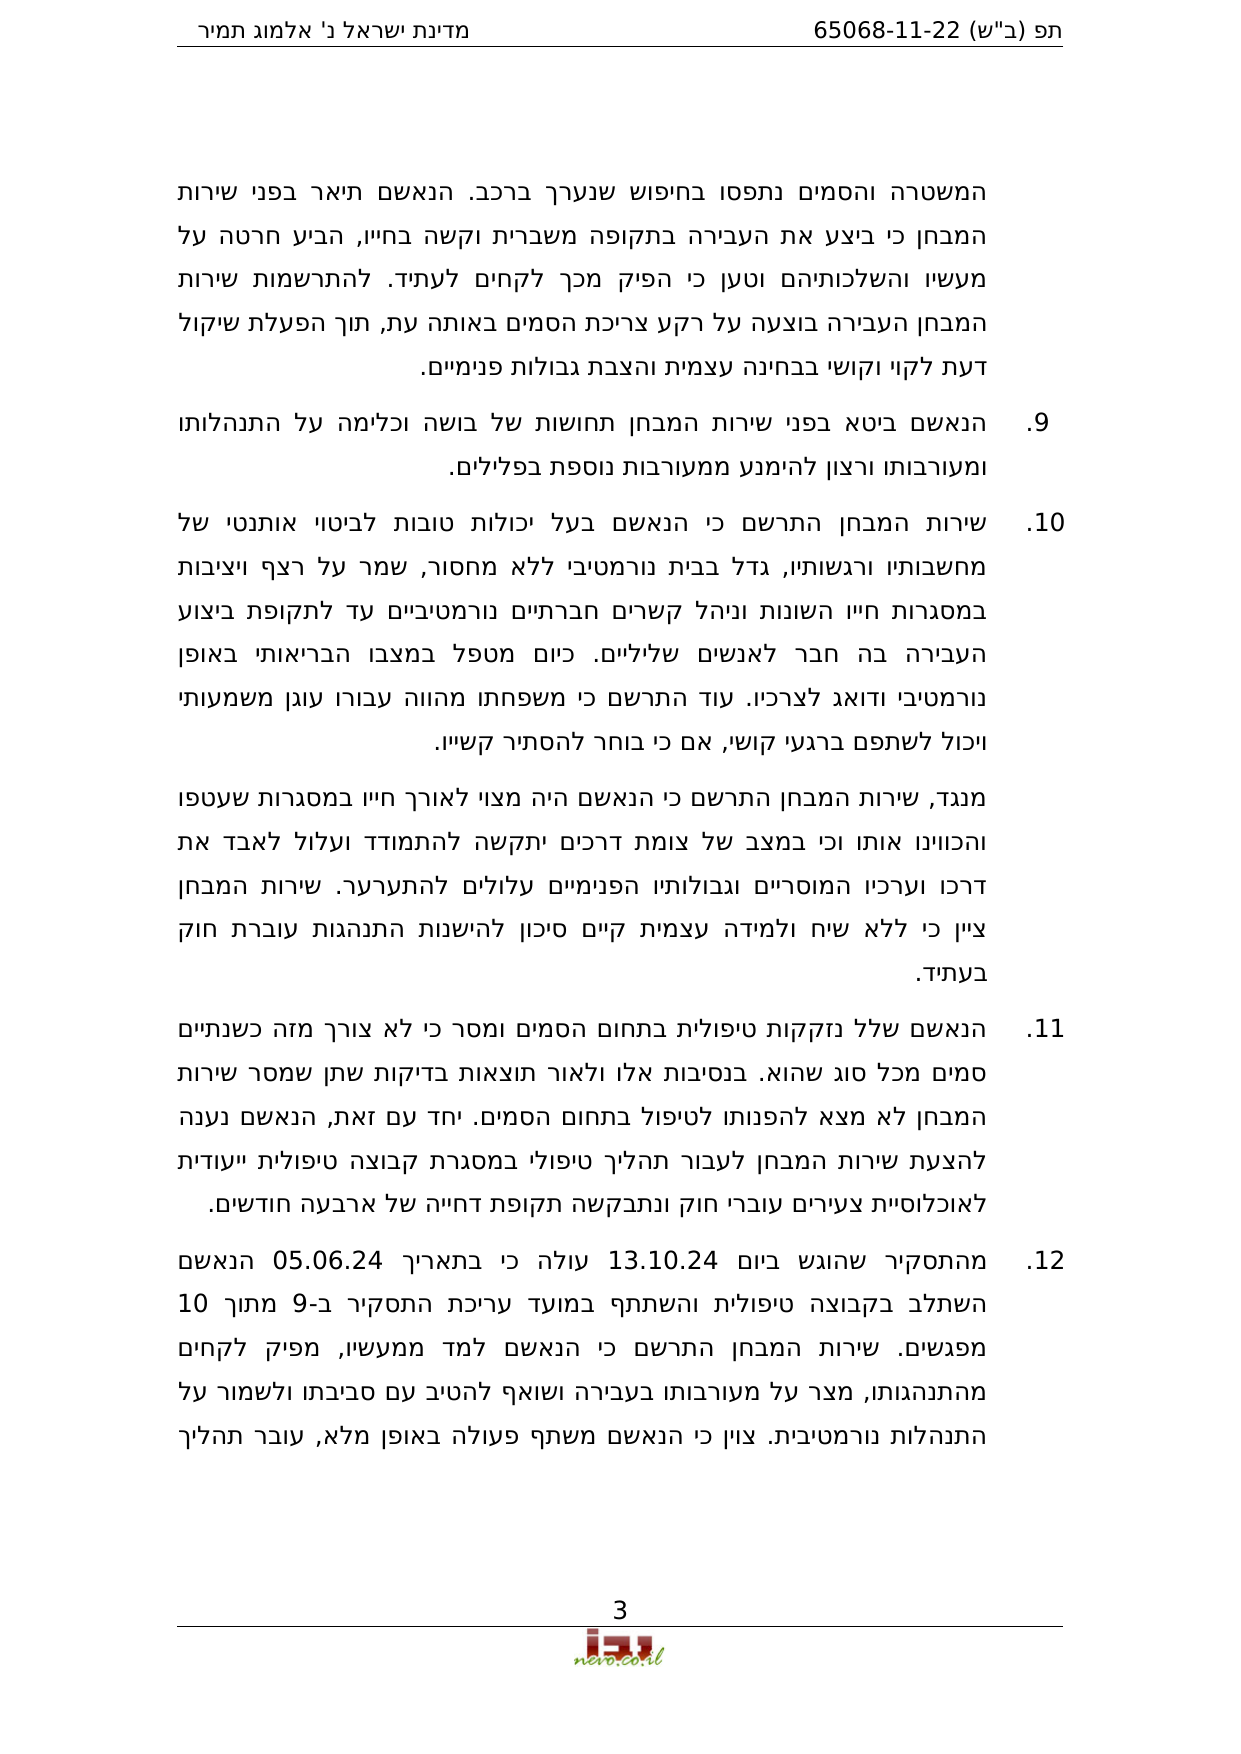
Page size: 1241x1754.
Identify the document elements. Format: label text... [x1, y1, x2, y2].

list הנאשם שלל נזקקות טיפולית בתחום הסמים ומסר כי לא צורך מזה כשנתיים סמים מכל סוג שהוא. בנסיבות אלו ולאור תוצאות בדיקות שתן שמסר שירות המבחן לא מצא להפנותו לטיפול בתחום הסמים. יחד עם זאת, הנאשם נענה להצעת שירות המבחן לעבור תהליך טיפולי במסגרת קבוצה טיפולית ייעודית לאוכלוסיית צעירים עוברי חוק ונתבקשה תקופת דחייה של ארבעה חודשים. [177, 1015, 1026, 1219]
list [177, 1246, 1026, 1450]
picture [574, 1628, 666, 1667]
list הנאשם ביטא בפני שירות המבחן תחושות של בושה וכלימה על התנהלותו ומעורבותו ורצון להימנע ממעורבות נוספת בפלילים. [177, 408, 1026, 481]
text מנגד, שירות המבחן התרשם כי הנאשם היה מצוי לאורך חייו במסגרות שעטפו והכווינו אותו וכי במצב של צומת דרכים יתקשה להתמודד ועלול לאבד את דרכו וערכיו המוסריים וגבולותיו הפנימיים עלולים להתערער. שירות המבחן ציין כי ללא שיח ולמידה עצמית קיים סיכון להישנות התנהגות עוברת חוק בעתיד. [177, 783, 988, 988]
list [177, 177, 1026, 381]
list שירות המבחן התרשם כי הנאשם בעל יכולות טובות לביטוי אותנטי של מחשבותיו ורגשותיו, גדל בבית נורמטיבי ללא מחסור, שמר על רצף ויציבות במסגרות חייו השונות וניהל קשרים חברתיים נורמטיביים עד לתקופת ביצוע העבירה בה חבר לאנשים שליליים. כיום מטפל במצבו הבריאותי באופן נורמטיבי ודואג לצרכיו. עוד התרשם כי משפחתו מהווה עבורו עוגן משמעותי ויכול לשתפם ברגעי קושי, אם כי בוחר להסתיר קשייו. [177, 508, 1026, 756]
